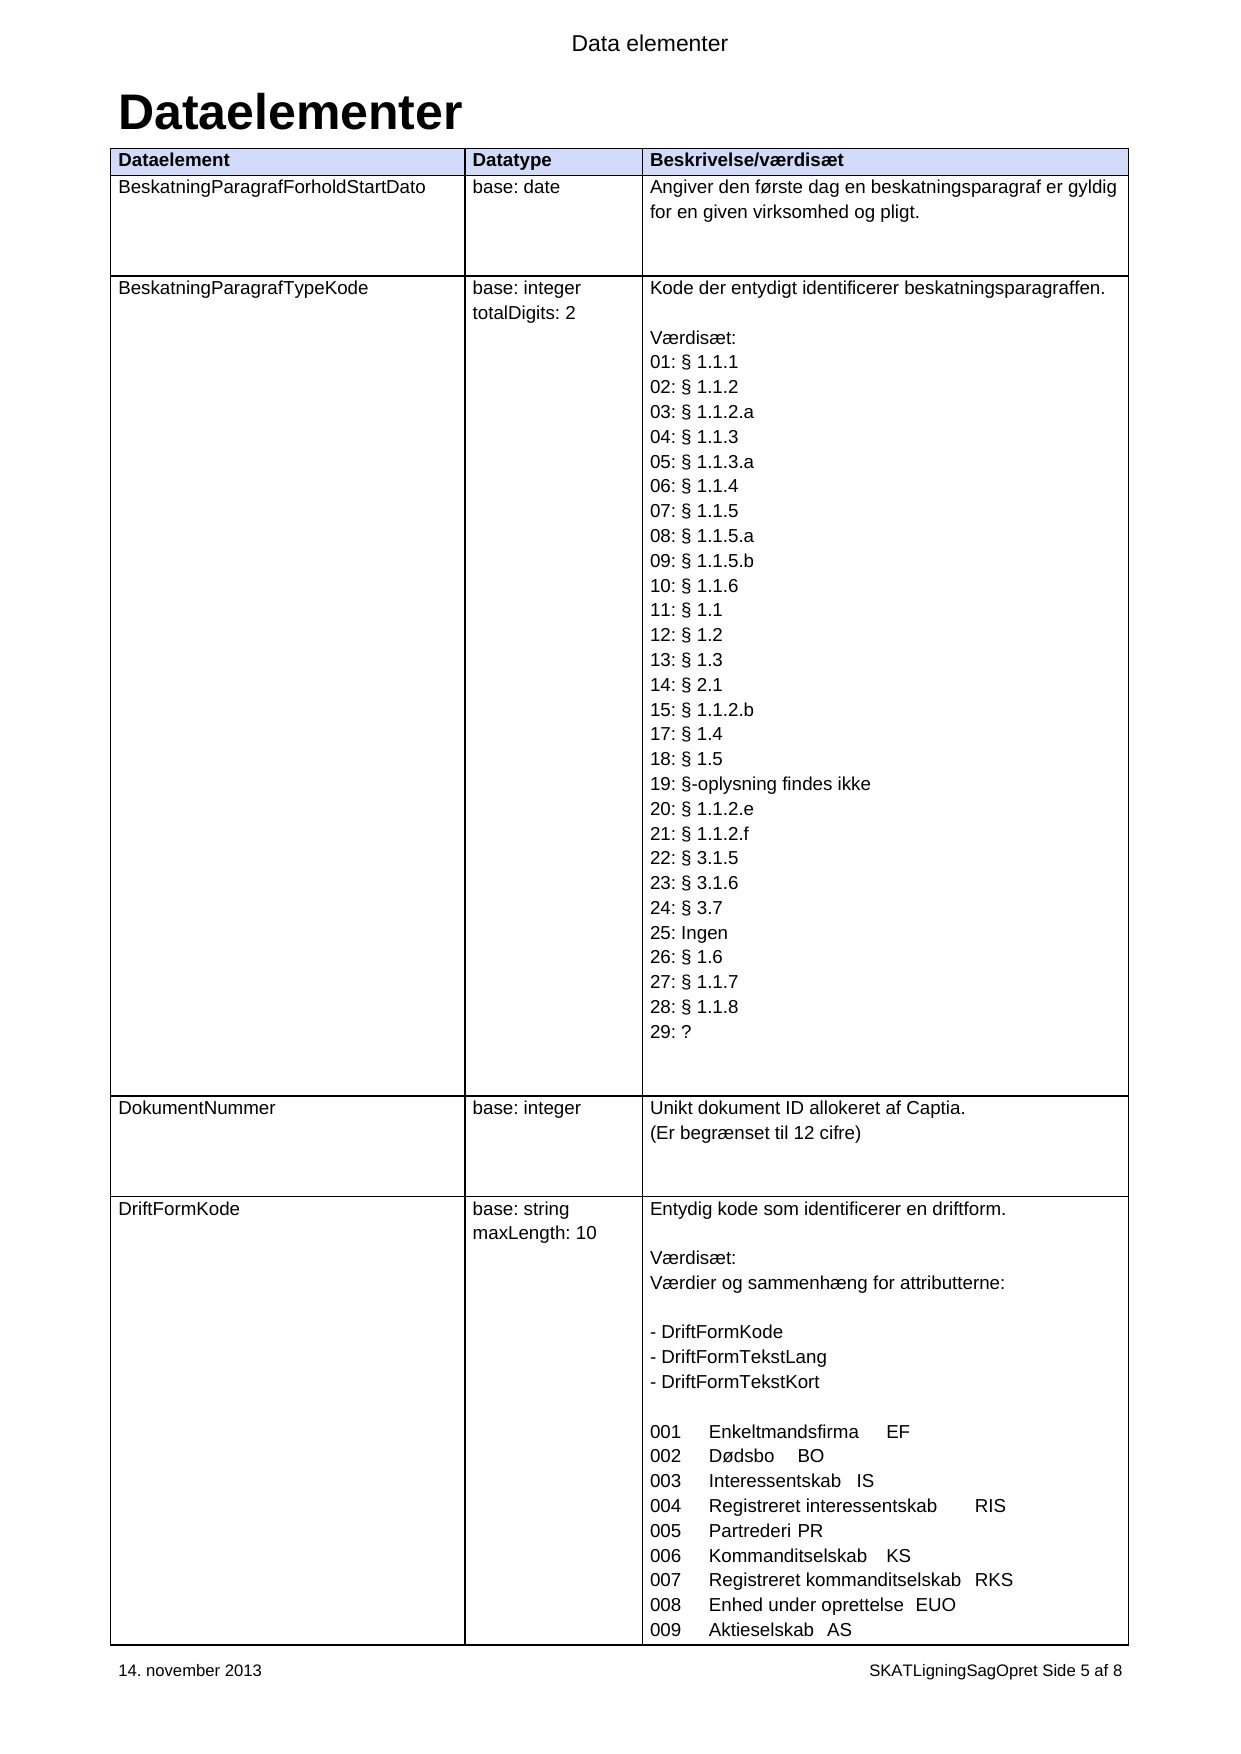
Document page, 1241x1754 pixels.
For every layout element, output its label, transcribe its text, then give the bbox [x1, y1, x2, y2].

table_cell DokumentNummer [111, 1097, 464, 1196]
table_cell BeskatningParagrafTypeKode [111, 277, 464, 1095]
table_cell Angiver den første dag en beskatningsparagraf er gyldig for en given virksomhed og pligt. [643, 176, 1128, 275]
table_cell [466, 1197, 642, 1644]
table_cell base: integer totalDigits: 2 [466, 277, 642, 1095]
table_header Beskrivelse/værdisæt [643, 149, 1128, 175]
text Dataelementer [118, 82, 1181, 140]
table_cell Kode der entydigt identificerer beskatningsparagraffen. Værdisæt: 01: § 1.1.1 02: § 1.1.2 03: § 1.1.2.a 04: § 1.1.3 05: § 1.1.3.a 06: § 1.1.4 07: § 1.1.5 08: § 1.1.5.a 09: § 1.1.5.b 10: § 1.1.6 11: § 1.1 12: § 1.2 13: § 1.3 14: § 2.1 15: § 1.1.2.b 17: § 1.4 18: § 1.5 19: §-oplysning findes ikke 20: § 1.1.2.e 21: § 1.1.2.f 22: § 3.1.5 23: § 3.1.6 24: § 3.7 25: Ingen 26: § 1.6 27: § 1.1.7 28: § 1.1.8 29: ? [643, 277, 1128, 1095]
table_header Datatype [466, 149, 642, 175]
table_cell BeskatningParagrafForholdStartDato [111, 176, 464, 275]
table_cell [643, 1197, 1128, 1644]
table_cell Unikt dokument ID allokeret af Captia. (Er begrænset til 12 cifre) [643, 1097, 1128, 1196]
table_header Dataelement [111, 149, 464, 175]
table_cell base: integer [466, 1097, 642, 1196]
table_cell DriftFormKode [111, 1197, 464, 1644]
table_cell base: date [466, 176, 642, 275]
